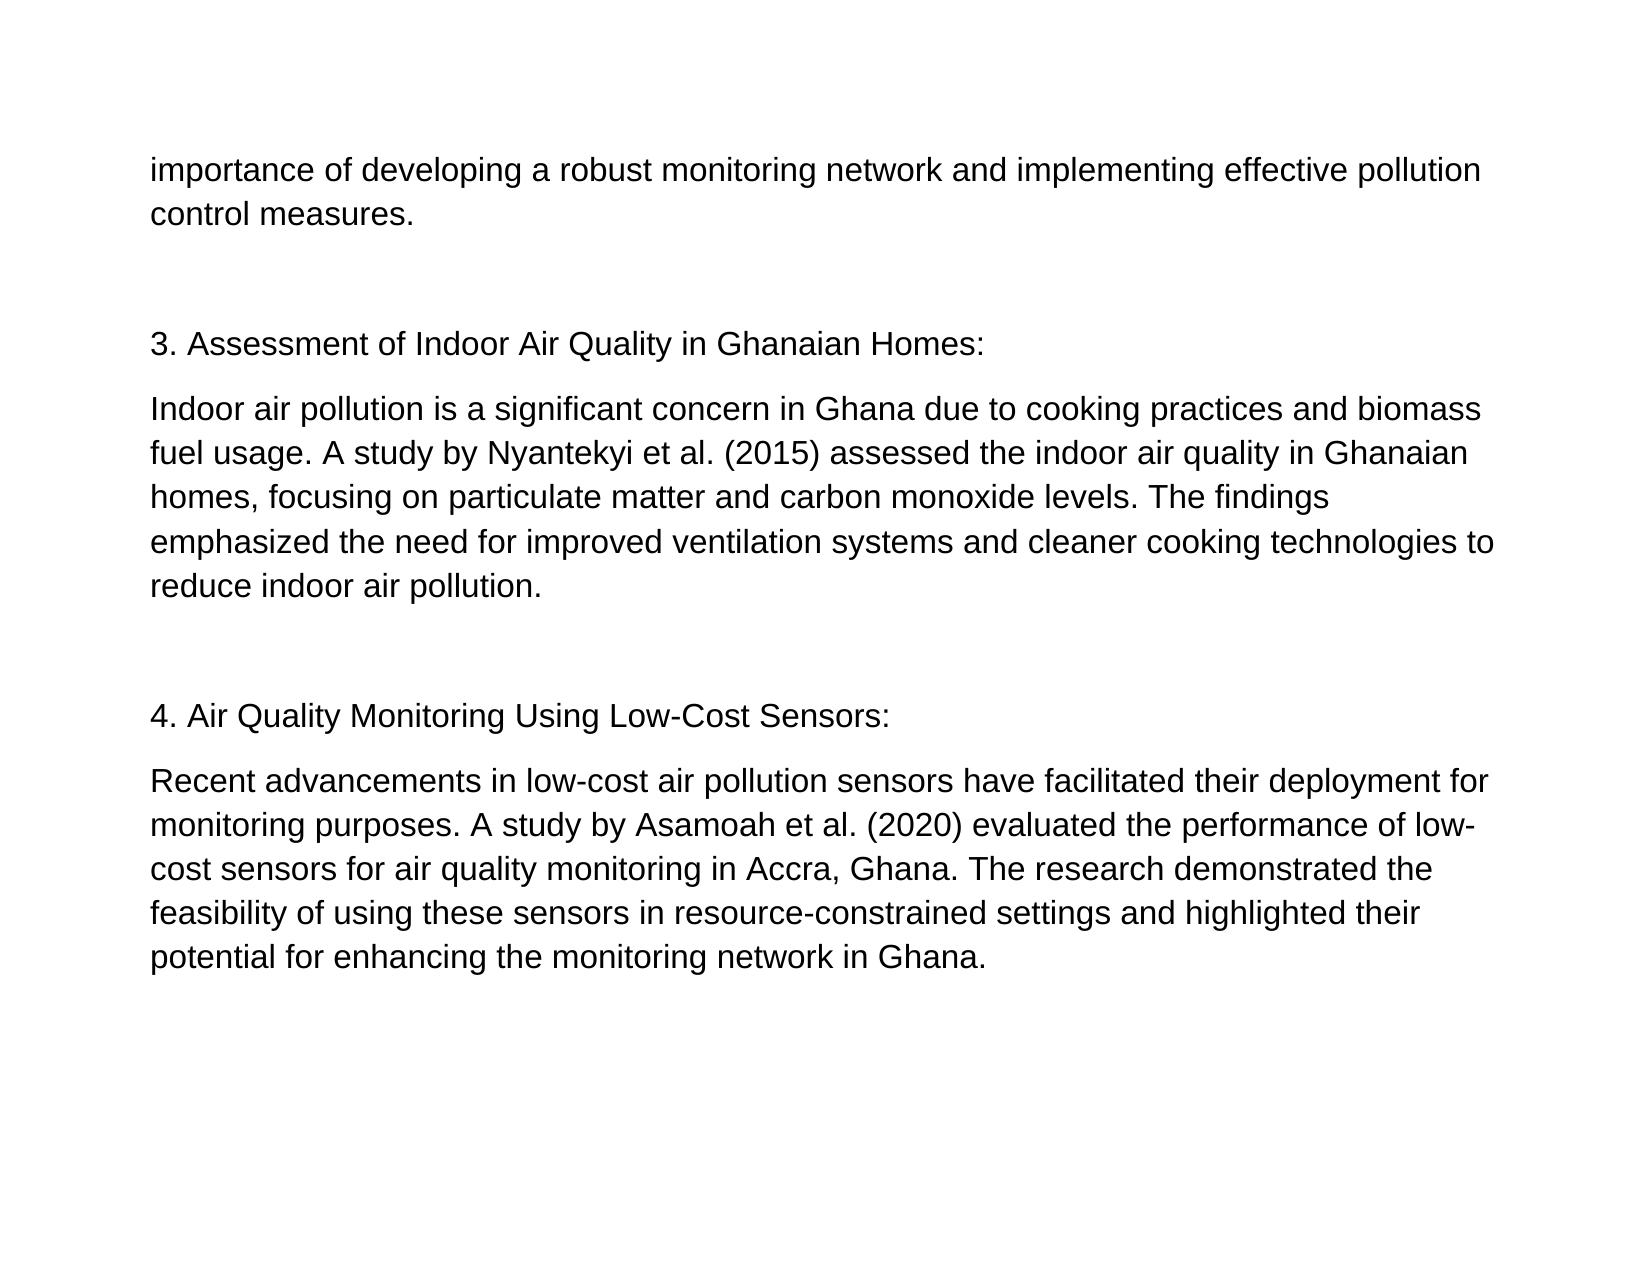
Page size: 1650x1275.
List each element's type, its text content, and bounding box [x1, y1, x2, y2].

text Indoor air pollution is a significant concern in Ghana due to cooking practices and biomass fuel usage. A study by Nyantekyi et al. (2015) assessed the indoor air quality in Ghanaian homes, focusing on particulate matter and carbon monoxide levels. The findings emphasized the need for improved ventilation systems and cleaner cooking technologies to reduce indoor air pollution. [150, 389, 1500, 604]
text 3. Assessment of Indoor Air Quality in Ghanaian Homes: [150, 324, 1500, 363]
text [150, 150, 1500, 233]
text Recent advancements in low-cost air pollution sensors have facilitated their deployment for monitoring purposes. A study by Asamoah et al. (2020) evaluated the performance of low-cost sensors for air quality monitoring in Accra, Ghana. The research demonstrated the feasibility of using these sensors in resource-constrained settings and highlighted their potential for enhancing the monitoring network in Ghana. [150, 761, 1500, 976]
text 4. Air Quality Monitoring Using Low-Cost Sensors: [150, 696, 1500, 734]
